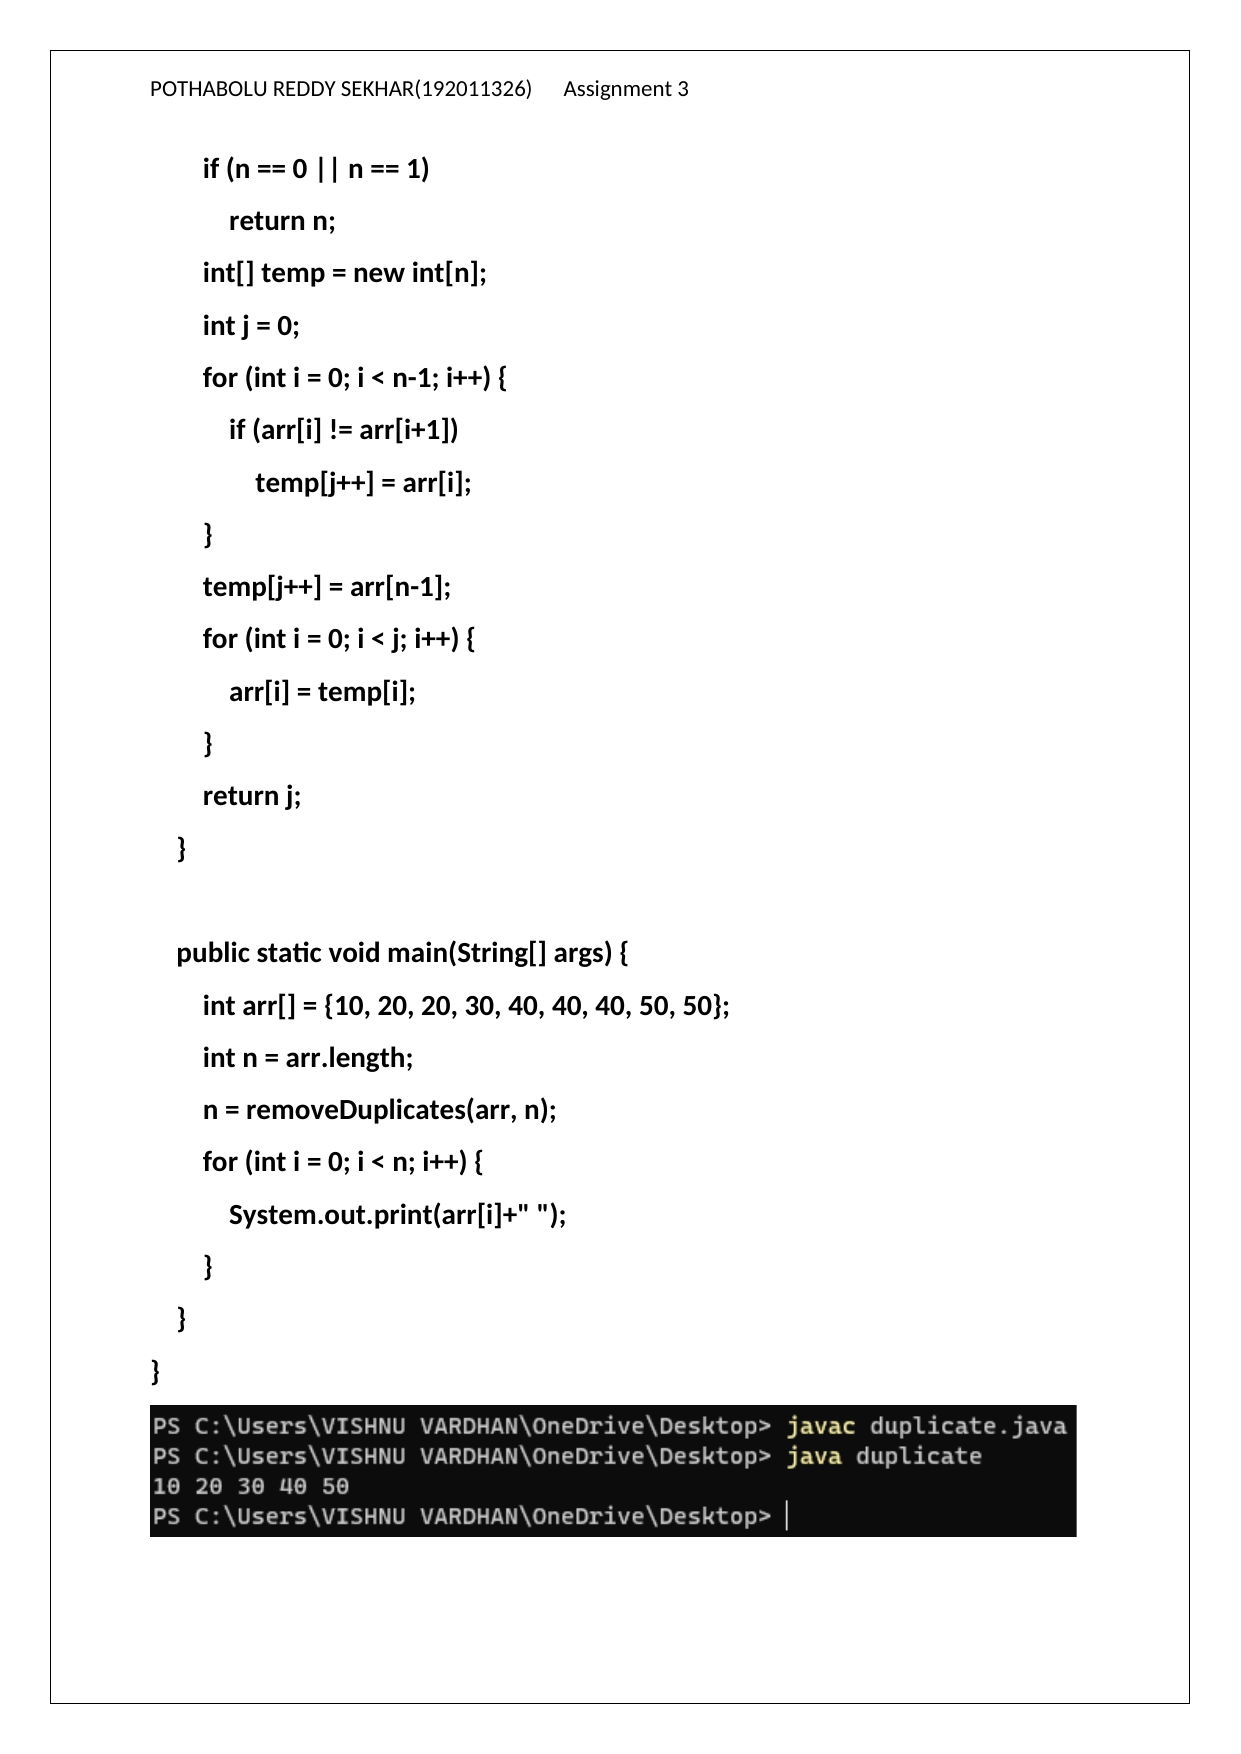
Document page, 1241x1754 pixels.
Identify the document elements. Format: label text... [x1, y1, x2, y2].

text int[] temp = new int[n]; [150, 254, 1090, 290]
text } [150, 1248, 1090, 1284]
text if (n == 0 || n == 1) [150, 150, 1090, 186]
text n = removeDuplicates(arr, n); [150, 1091, 1090, 1127]
text System.out.print(arr[i]+" "); [150, 1196, 1090, 1231]
text for (int i = 0; i < n-1; i++) { [150, 359, 1090, 395]
text int j = 0; [150, 307, 1090, 342]
text } [150, 725, 1090, 761]
text return j; [150, 777, 1090, 813]
text public static void main(String[] args) { [150, 934, 1090, 970]
picture [150, 1405, 1077, 1537]
text } [150, 516, 1090, 552]
text for (int i = 0; i < j; i++) { [150, 621, 1090, 656]
text for (int i = 0; i < n; i++) { [150, 1143, 1090, 1179]
text int arr[] = {10, 20, 20, 30, 40, 40, 40, 50, 50}; [150, 987, 1090, 1022]
text } [150, 1353, 1090, 1388]
text } [150, 830, 1090, 865]
text arr[i] = temp[i]; [150, 673, 1090, 708]
text temp[j++] = arr[i]; [150, 464, 1090, 499]
text int n = arr.length; [150, 1039, 1090, 1074]
text temp[j++] = arr[n-1]; [150, 568, 1090, 604]
text } [150, 1300, 1090, 1336]
text if (arr[i] != arr[i+1]) [150, 411, 1090, 447]
text return n; [150, 202, 1090, 238]
